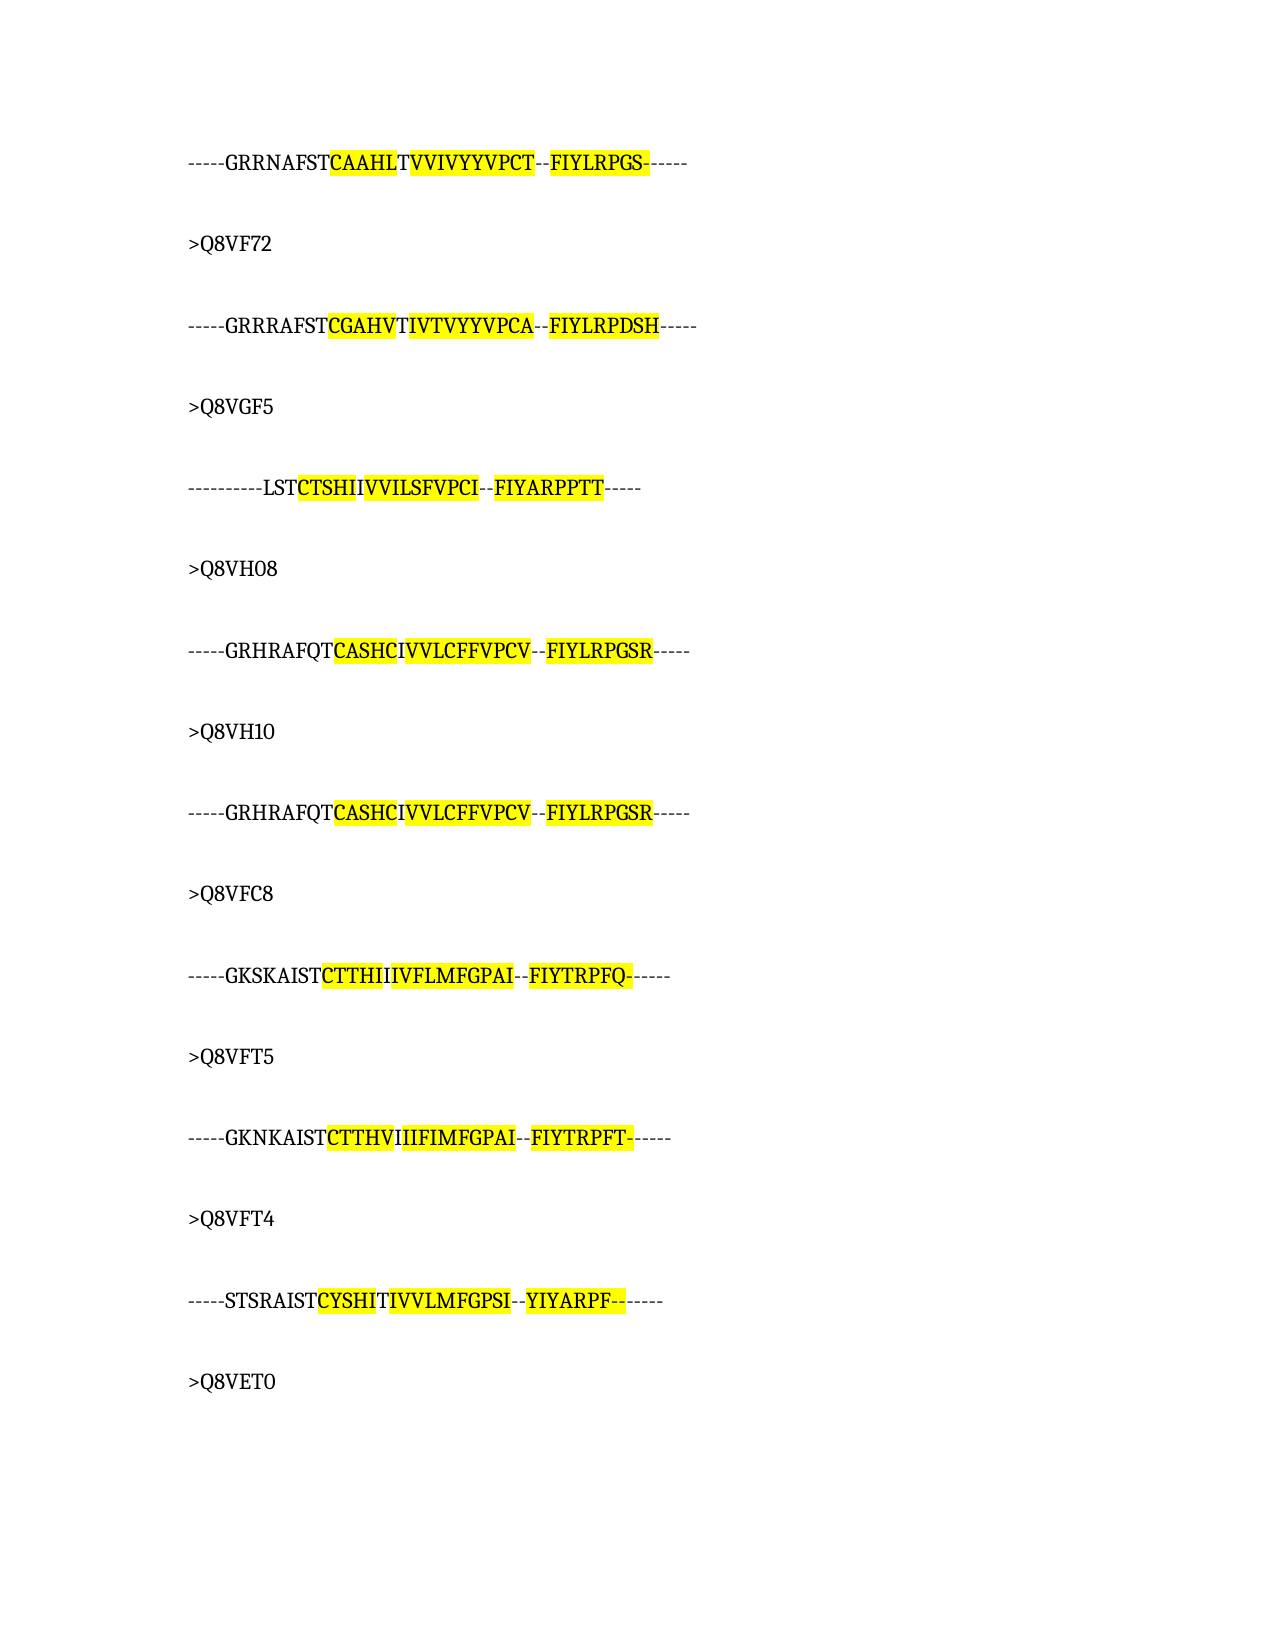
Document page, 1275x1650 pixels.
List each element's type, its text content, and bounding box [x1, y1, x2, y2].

text >Q8VFC8 [187, 881, 1087, 938]
text -----GKSKAISTCTTHIIIVFLMFGPAI--FIYTRPFQ------ [187, 962, 1087, 1019]
text -----GRRRAFSTCGAHVTIVTVYYVPCA--FIYLRPDSH----- [187, 312, 1087, 369]
text -----GRHRAFQTCASHCIVVLCFFVPCV--FIYLRPGSR----- [187, 800, 1087, 857]
text >Q8VF72 [187, 231, 1087, 288]
text >Q8VH08 [187, 556, 1087, 613]
text -----GRRNAFSTCAAHLTVVIVYYVPCT--FIYLRPGS------ [187, 150, 1087, 207]
text -----STSRAISTCYSHITIVVLMFGPSI--YIYARPF------- [187, 1287, 1087, 1344]
text -----GKNKAISTCTTHVIIIFIMFGPAI--FIYTRPFT------ [187, 1125, 1087, 1182]
text >Q8VET0 [187, 1369, 1087, 1425]
text >Q8VGF5 [187, 394, 1087, 450]
text >Q8VFT5 [187, 1044, 1087, 1100]
text >Q8VH10 [187, 719, 1087, 775]
text >Q8VFT4 [187, 1206, 1087, 1263]
text -----GRHRAFQTCASHCIVVLCFFVPCV--FIYLRPGSR----- [187, 637, 1087, 694]
text ----------LSTCTSHIIVVILSFVPCI--FIYARPPTT----- [187, 475, 1087, 532]
